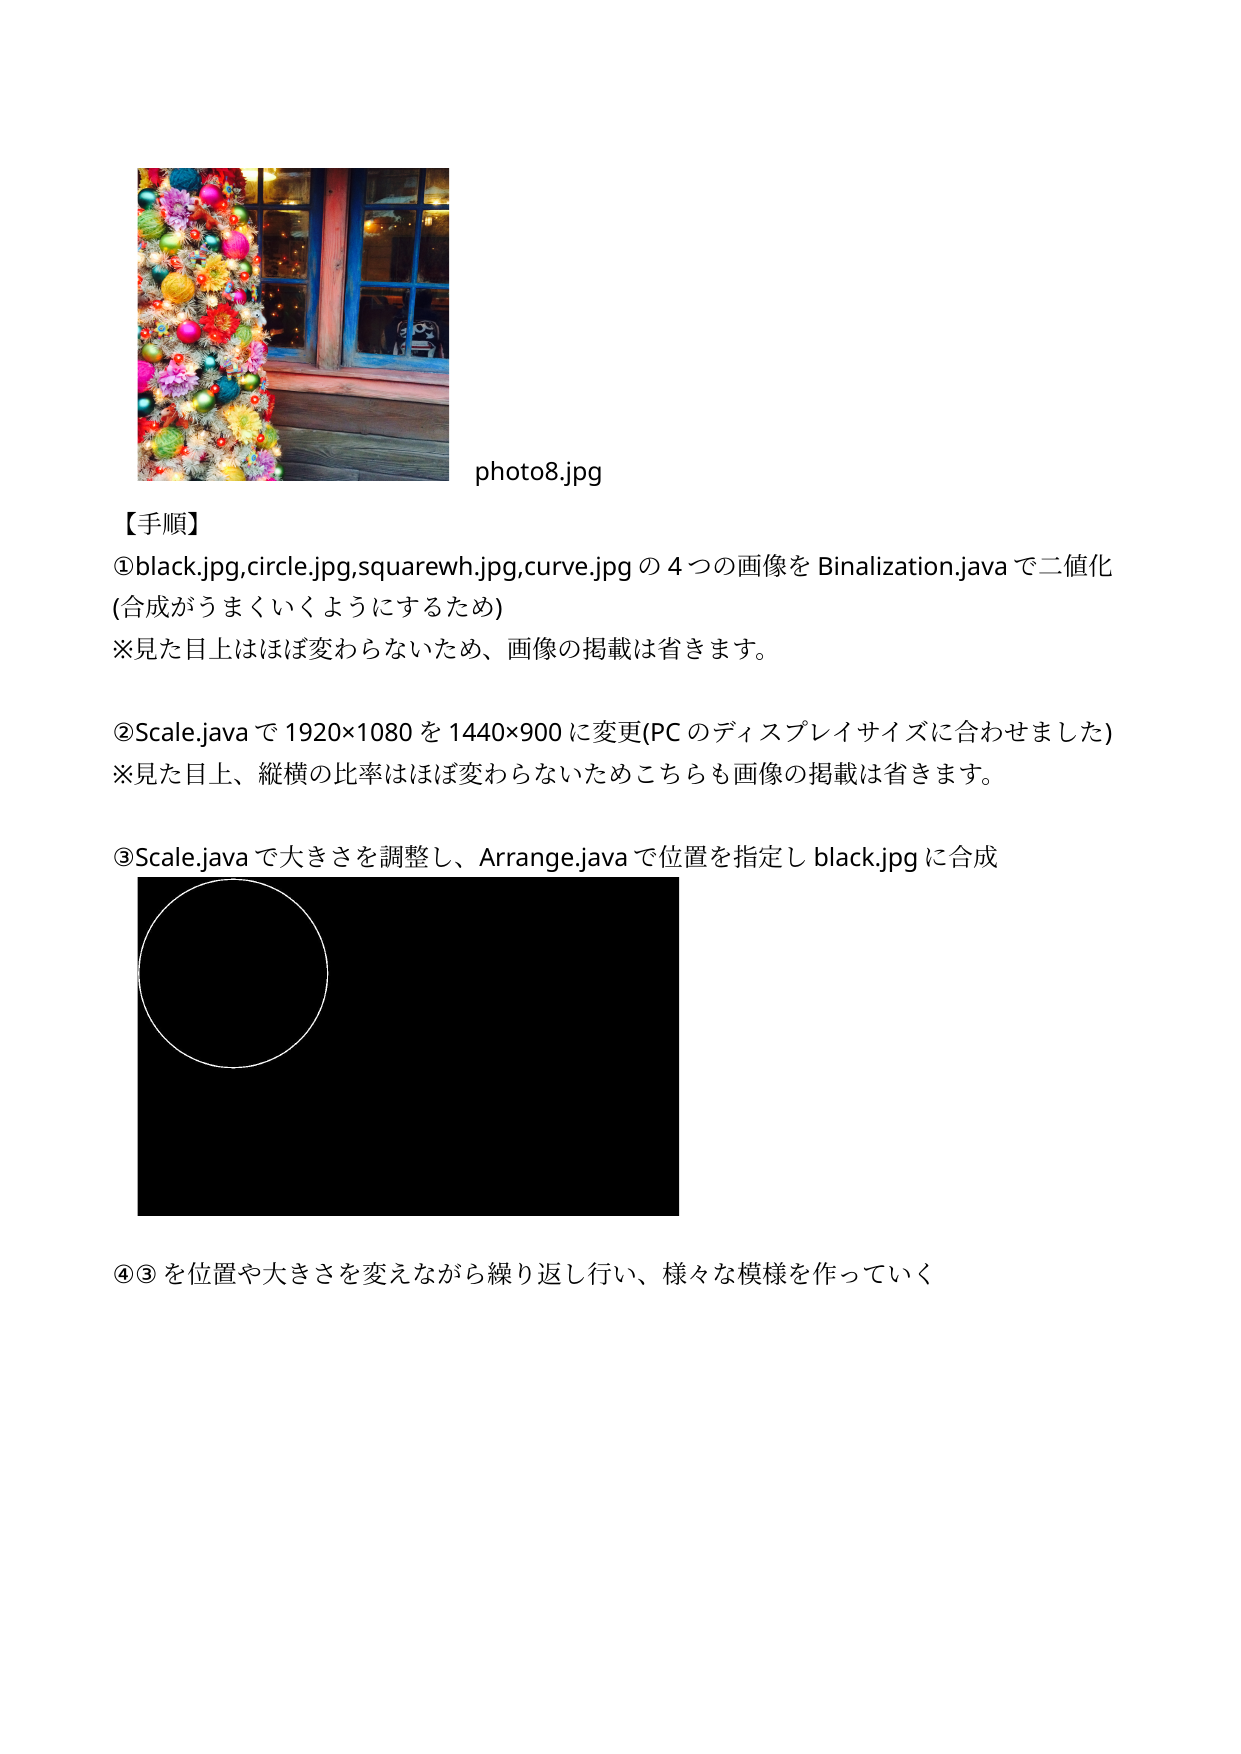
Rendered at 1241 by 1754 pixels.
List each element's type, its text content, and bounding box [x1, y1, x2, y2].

text ※見た目上はほぼ変わらないため、画像の掲載は省きます。 [112, 627, 1128, 669]
text ④③を位置や大きさを変えながら繰り返し行い、様々な模様を作っていく [112, 1252, 1128, 1294]
text ①black.jpg,circle.jpg,squarewh.jpg,curve.jpgの4つの画像をBinalization.javaで二値化(合成がうまくいくようにするため) [112, 544, 1128, 627]
text ③Scale.javaで大きさを調整し、Arrange.javaで位置を指定しblack.jpgに合成 [112, 835, 1128, 877]
picture [137, 168, 450, 481]
text 【手順】 [112, 502, 1128, 544]
picture [137, 877, 680, 1216]
text ※見た目上、縦横の比率はほぼ変わらないためこちらも画像の掲載は省きます。 [112, 752, 1128, 794]
text ②Scale.javaで1920×1080を1440×900に変更(PCのディスプレイサイズに合わせました) [112, 710, 1128, 752]
